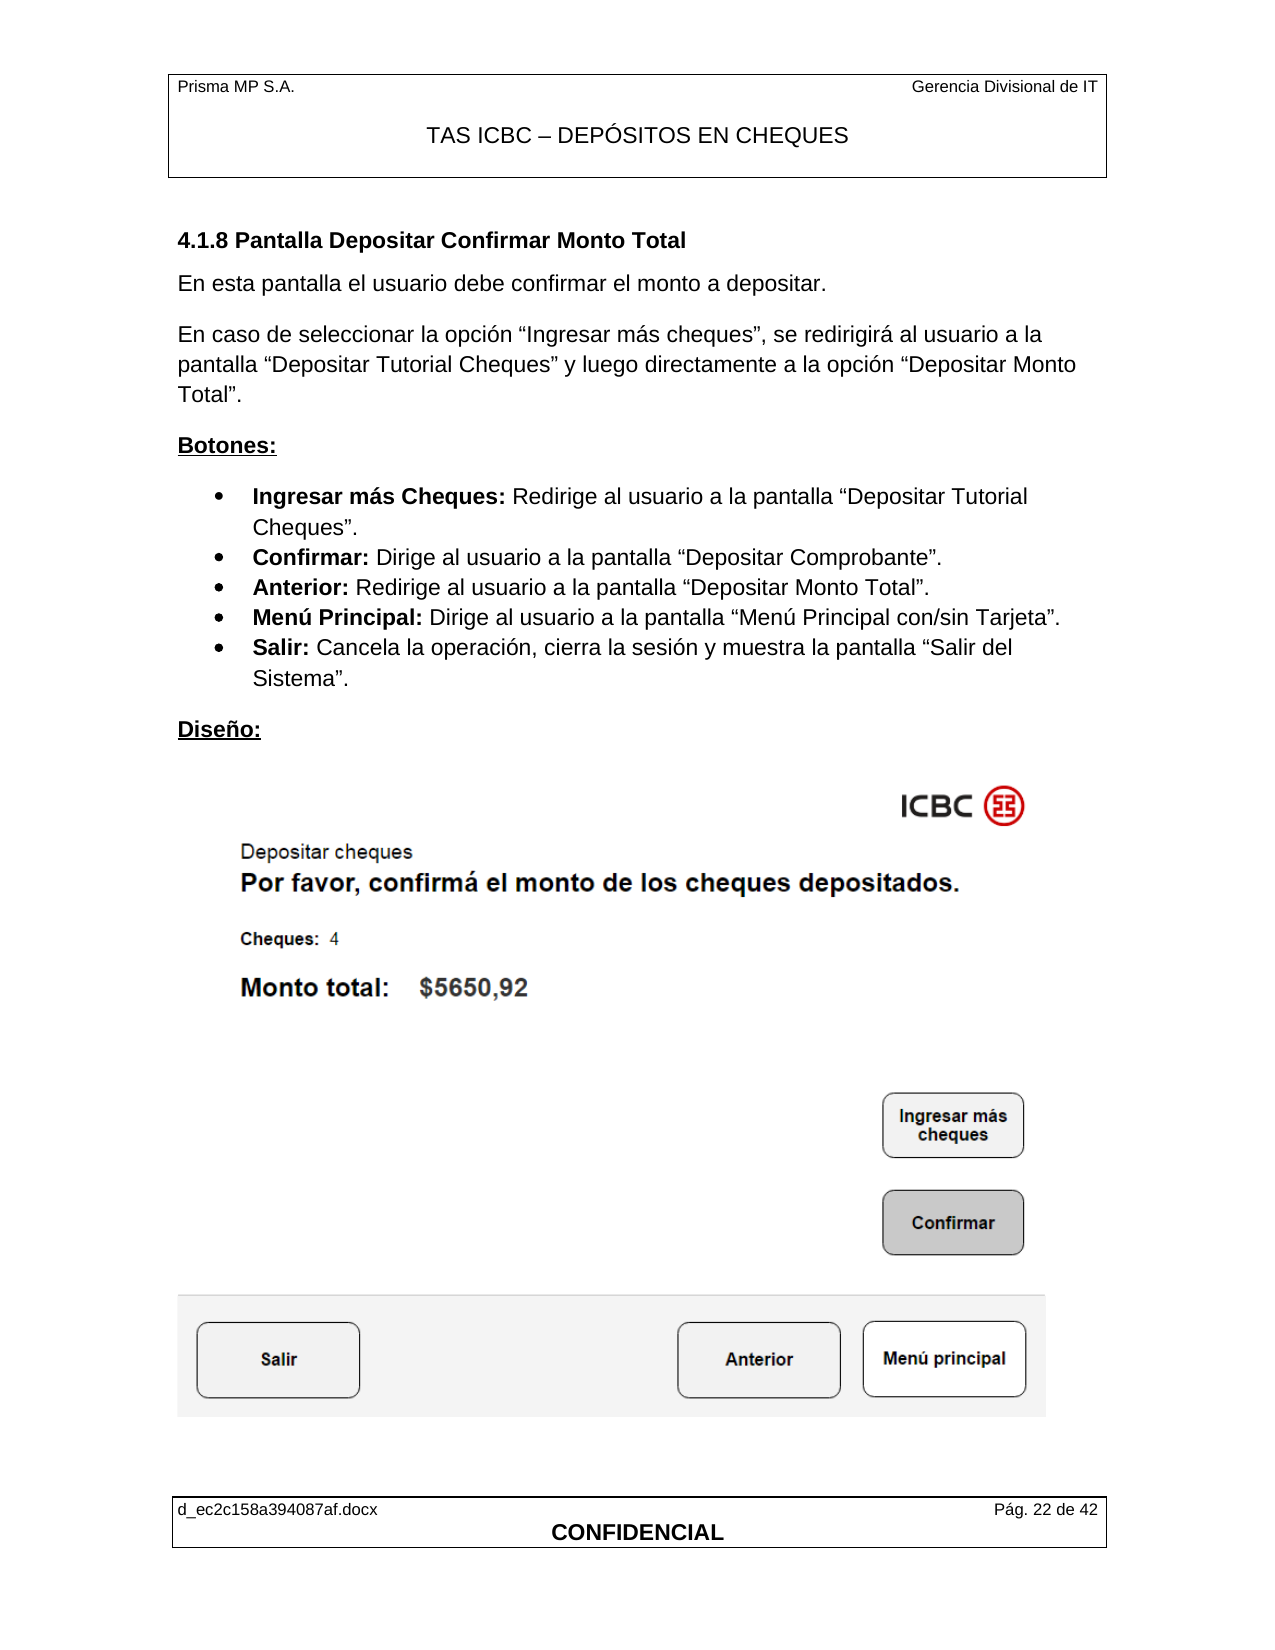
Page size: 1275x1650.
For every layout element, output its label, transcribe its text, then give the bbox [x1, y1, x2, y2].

list Salir: Cancela la operación, cierra la sesión y muestra la pantalla “Salir del Sistema”. [215, 634, 1098, 691]
text En esta pantalla el usuario debe confirmar el monto a depositar. [177, 270, 1098, 296]
subtitle 4.1.8 Pantalla Depositar Confirmar Monto Total [177, 227, 1098, 253]
list Anterior: Redirige al usuario a la pantalla “Depositar Monto Total”. [215, 574, 1098, 600]
picture [177, 766, 1046, 1417]
list Ingresar más Cheques: Redirige al usuario a la pantalla “Depositar Tutorial Cheques”. [215, 483, 1098, 540]
list Confirmar: Dirige al usuario a la pantalla “Depositar Comprobante”. [215, 544, 1098, 570]
list Menú Principal: Dirige al usuario a la pantalla “Menú Principal con/sin Tarjeta”. [215, 604, 1098, 631]
text En caso de seleccionar la opción “Ingresar más cheques”, se redirigirá al usuario a la pantalla “Depositar Tutorial Cheques” y luego directamente a la opción “Depositar Monto Total”. [177, 321, 1098, 408]
text Diseño: [177, 716, 1098, 742]
text Botones: [177, 432, 1098, 459]
